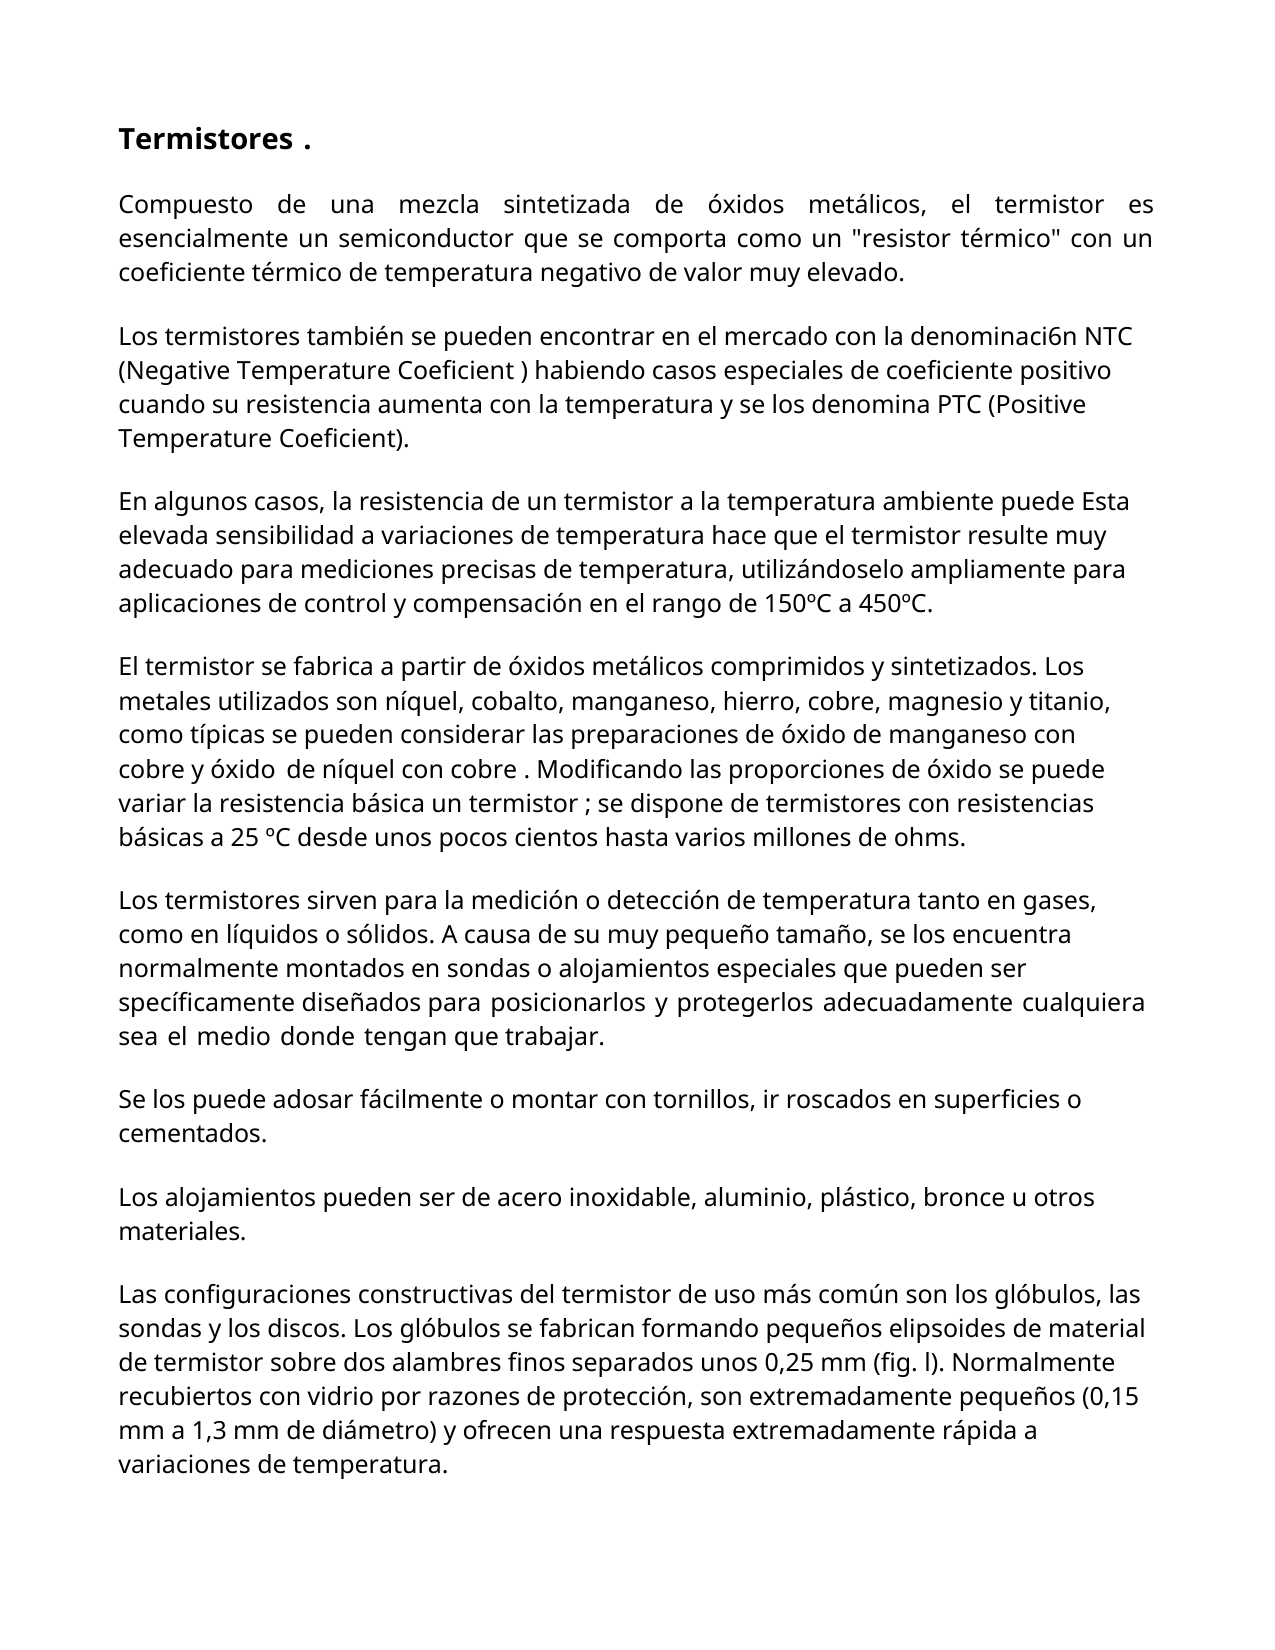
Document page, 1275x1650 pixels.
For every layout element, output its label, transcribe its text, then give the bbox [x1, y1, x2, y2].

text El termistor se fabrica a partir de óxidos metálicos comprimidos y sintetizados. Los metales utilizados son níquel, cobalto, manganeso, hierro, cobre, magnesio y titanio, como típicas se pueden considerar las preparaciones de óxido de manganeso con cobre y óxido de níquel con cobre . Modificando las proporciones de óxido se puede variar la resistencia básica un termistor ; se dispone de termistores con resistencias básicas a 25 ºC desde unos pocos cientos hasta varios millones de ohms. [118, 649, 1148, 853]
text Los alojamientos pueden ser de acero inoxidable, aluminio, plástico, bronce u otros materiales. [118, 1179, 1155, 1248]
text Compuesto de una mezcla sintetizada de óxidos metálicos, el termistor es esencialmente un semiconductor que se comporta como un "resistor térmico" con un coeficiente térmico de temperatura negativo de valor muy elevado. [118, 187, 1154, 289]
text Las configuraciones constructivas del termistor de uso más común son los glóbulos, las sondas y los discos. Los glóbulos se fabrican formando pequeños elipsoides de material de termistor sobre dos alambres finos separados unos 0,25 mm (fig. l). Normalmente recubiertos con vidrio por razones de protección, son extremadamente pequeños (0,15 mm a 1,3 mm de diámetro) y ofrecen una respuesta extremadamente rápida a variaciones de temperatura. [118, 1277, 1147, 1481]
text Los termistores sirven para la medición o detección de temperatura tanto en gases, como en líquidos o sólidos. A causa de su muy pequeño tamaño, se los encuentra normalmente montados en sondas o alojamientos especiales que pueden ser specíficamente diseñados para posicionarlos y protegerlos adecuadamente cualquiera sea el medio donde tengan que trabajar. [118, 883, 1155, 1053]
text En algunos casos, la resistencia de un termistor a la temperatura ambiente puede Esta elevada sensibilidad a variaciones de temperatura hace que el termistor resulte muy adecuado para mediciones precisas de temperatura, utilizándoselo ampliamente para aplicaciones de control y compensación en el rango de 150ºC a 450ºC. [118, 484, 1155, 620]
text Los termistores también se pueden encontrar en el mercado con la denominaci6n NTC (Negative Temperature Coeficient ) habiendo casos especiales de coeficiente positivo cuando su resistencia aumenta con la temperatura y se los denomina PTC (Positive Temperature Coeficient). [118, 318, 1155, 454]
text Se los puede adosar fácilmente o montar con tornillos, ir roscados en superficies o cementados. [118, 1082, 1155, 1150]
subtitle Termistores . [118, 118, 1237, 158]
